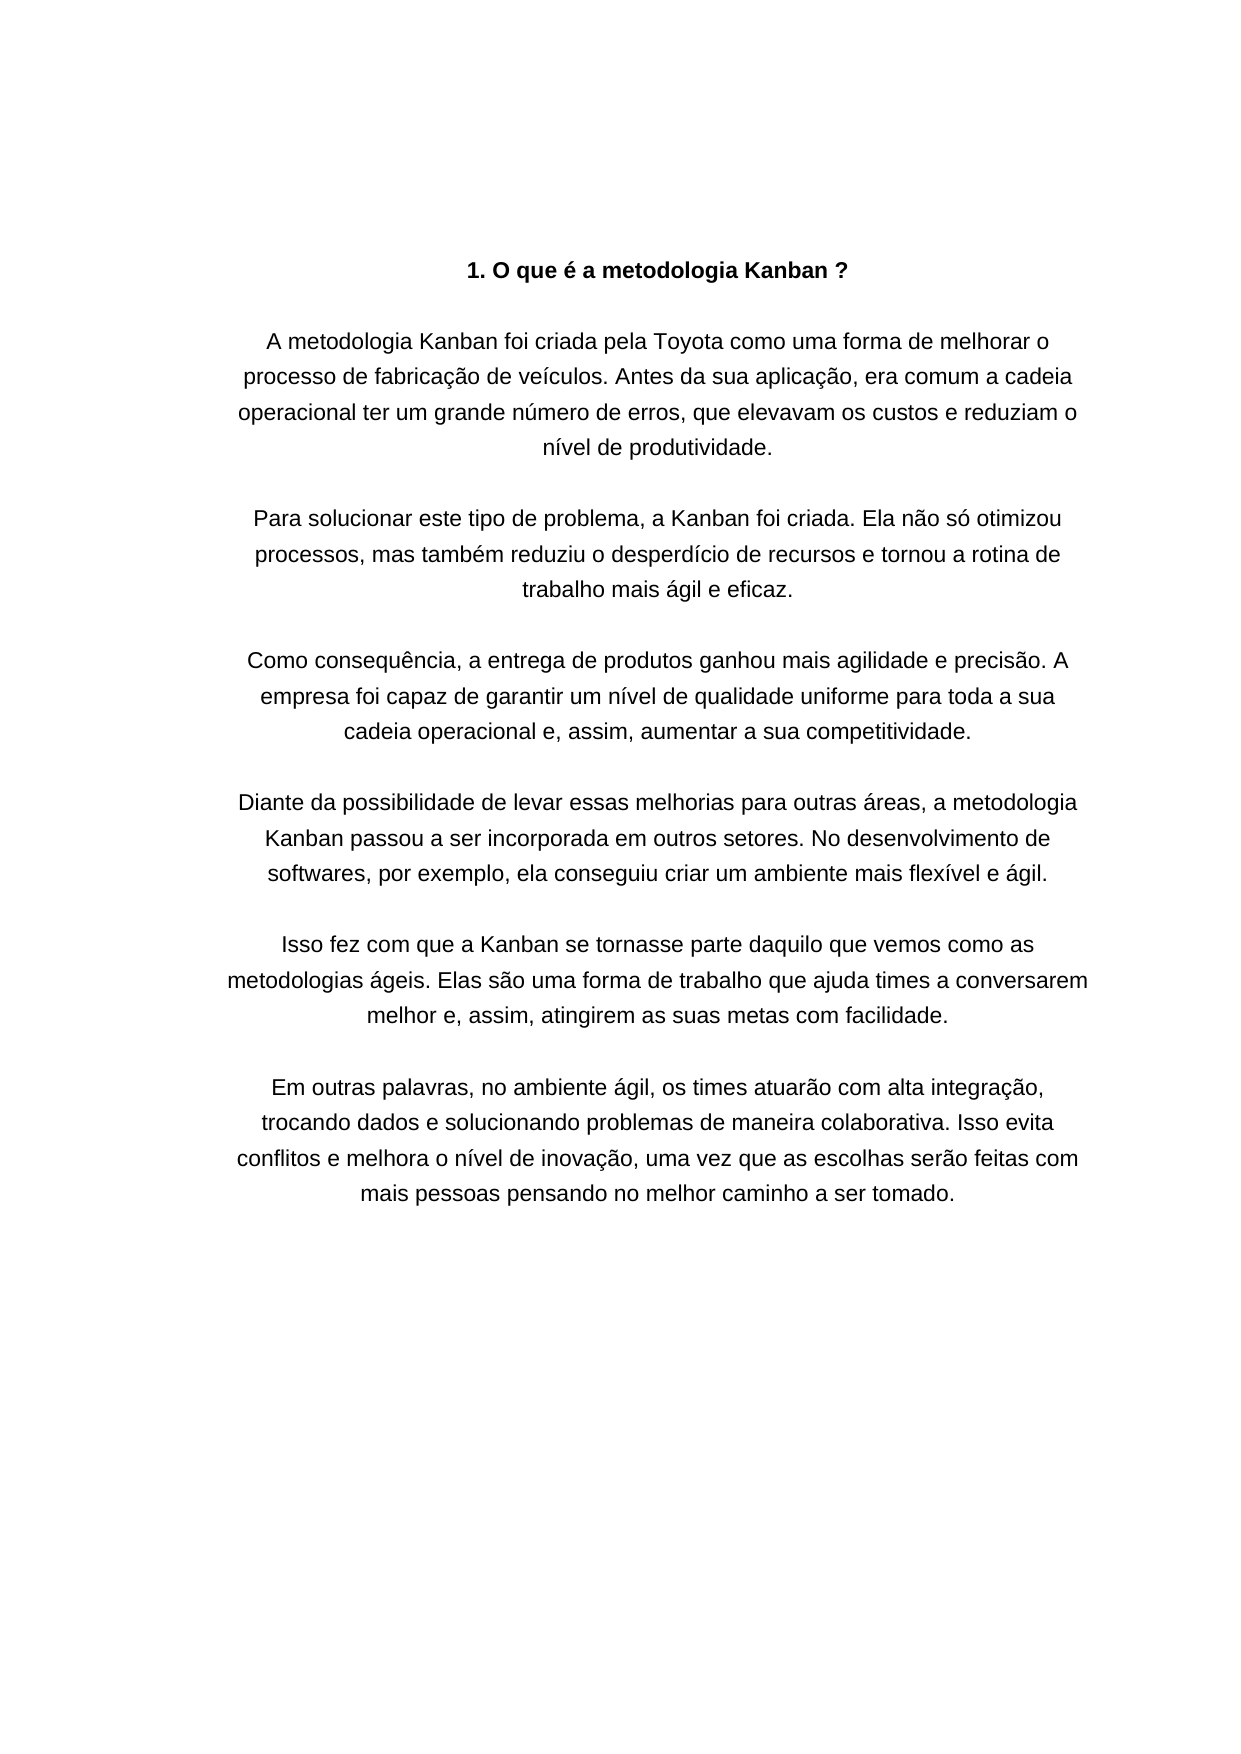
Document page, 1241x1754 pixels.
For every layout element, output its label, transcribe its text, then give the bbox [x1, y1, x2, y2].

text Diante da possibilidade de levar essas melhorias para outras áreas, a metodologia Kanban passou a ser incorporada em outros setores. No desenvolvimento de softwares, por exemplo, ela conseguiu criar um ambiente mais flexível e ágil. [225, 789, 1090, 887]
text Isso fez com que a Kanban se tornasse parte daquilo que vemos como as metodologias ágeis. Elas são uma forma de trabalho que ajuda times a conversarem melhor e, assim, atingirem as suas metas com facilidade. [225, 931, 1090, 1029]
text Em outras palavras, no ambiente ágil, os times atuarão com alta integração, trocando dados e solucionando problemas de maneira colaborativa. Isso evita conflitos e melhora o nível de inovação, uma vez que as escolhas serão feitas com mais pessoas pensando no melhor caminho a ser tomado. [225, 1073, 1090, 1206]
text Como consequência, a entrega de produtos ganhou mais agilidade e precisão. A empresa foi capaz de garantir um nível de qualidade uniforme para toda a sua cadeia operacional e, assim, aumentar a sua competitividade. [225, 647, 1090, 745]
text A metodologia Kanban foi criada pela Toyota como uma forma de melhorar o processo de fabricação de veículos. Antes da sua aplicação, era comum a cadeia operacional ter um grande número de erros, que elevavam os custos e reduziam o nível de produtividade. [225, 328, 1090, 461]
text 1. O que é a metodologia Kanban ? [225, 257, 1090, 283]
text Para solucionar este tipo de problema, a Kanban foi criada. Ela não só otimizou processos, mas também reduziu o desperdício de recursos e tornou a rotina de trabalho mais ágil e eficaz. [225, 505, 1090, 603]
